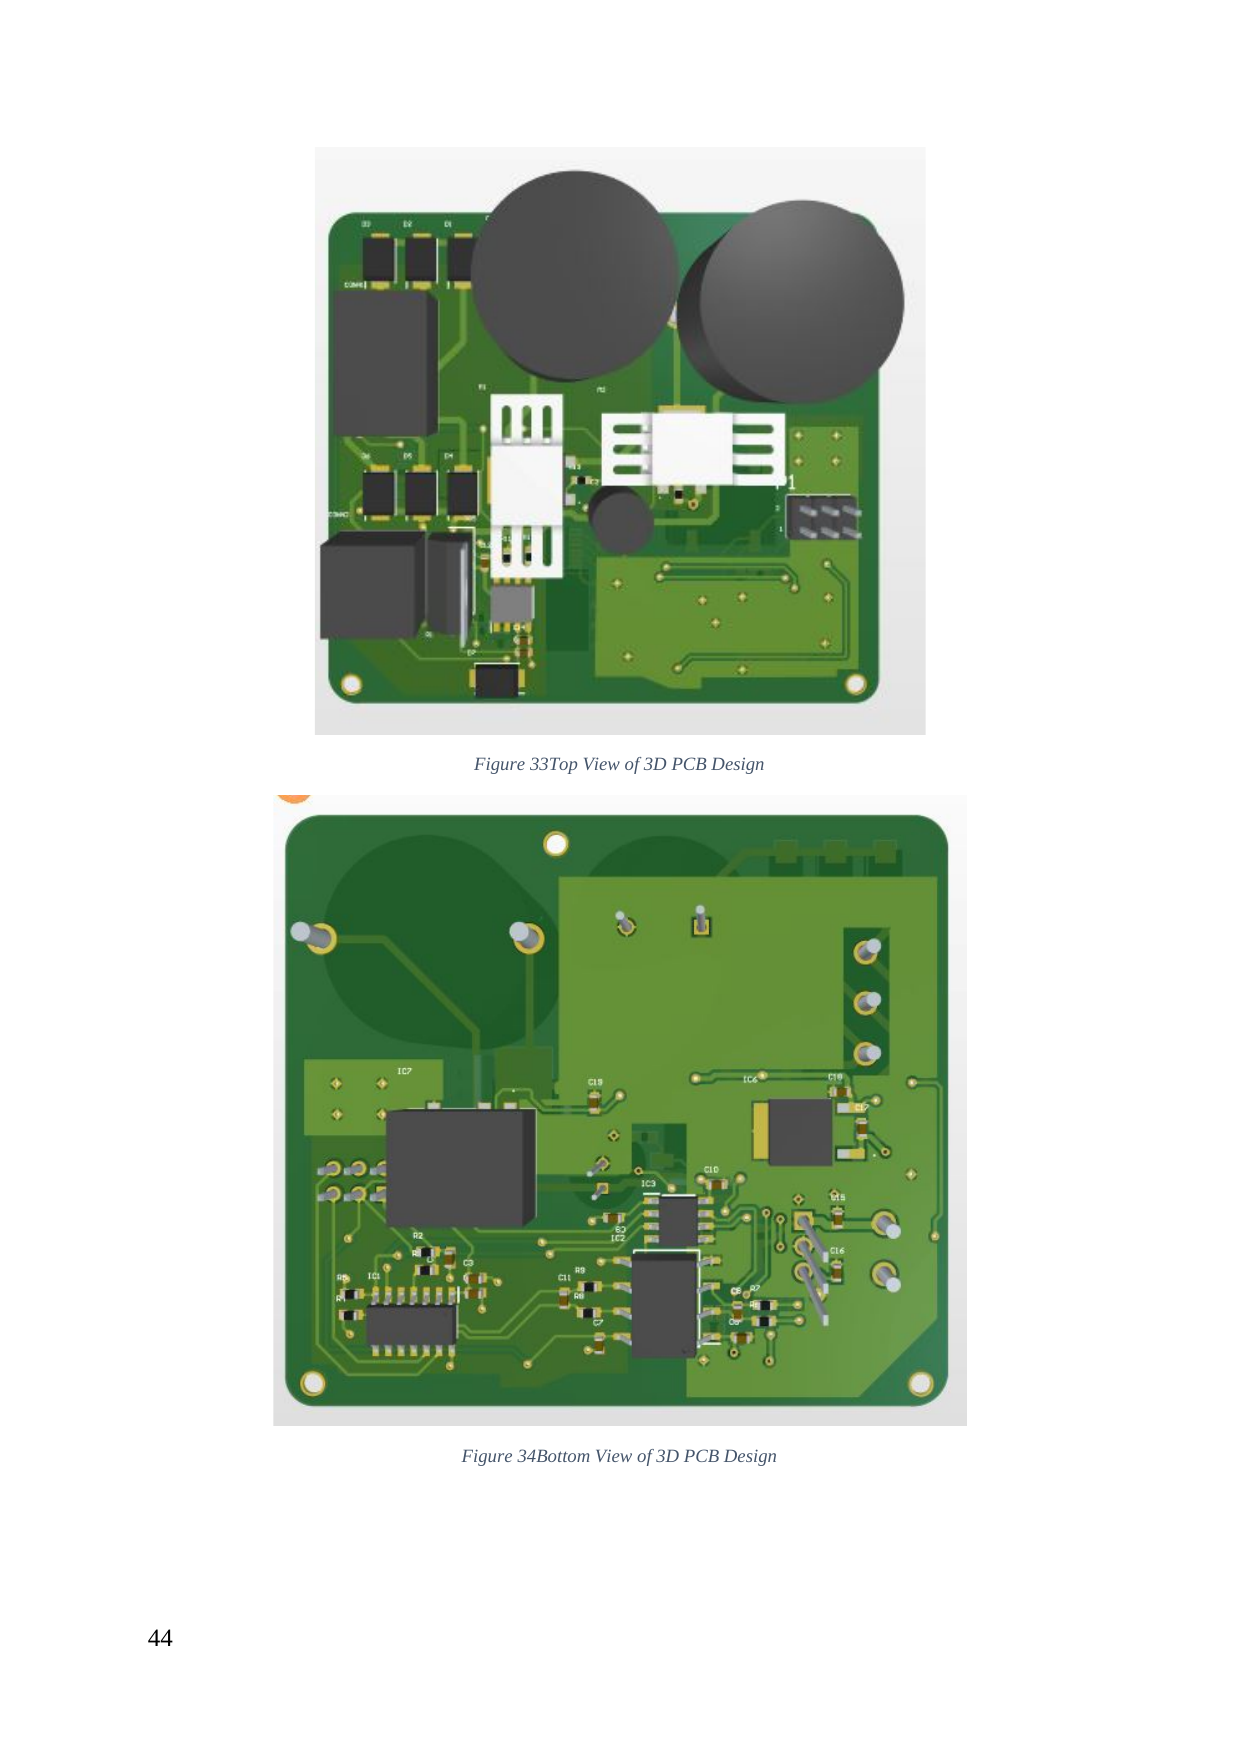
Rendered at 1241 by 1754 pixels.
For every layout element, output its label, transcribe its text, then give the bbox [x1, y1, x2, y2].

text Figure 33Top View of 3D PCB Design [148, 753, 1092, 775]
picture [314, 147, 926, 735]
picture [273, 795, 967, 1426]
text Figure 34Bottom View of 3D PCB Design [148, 1445, 1092, 1466]
